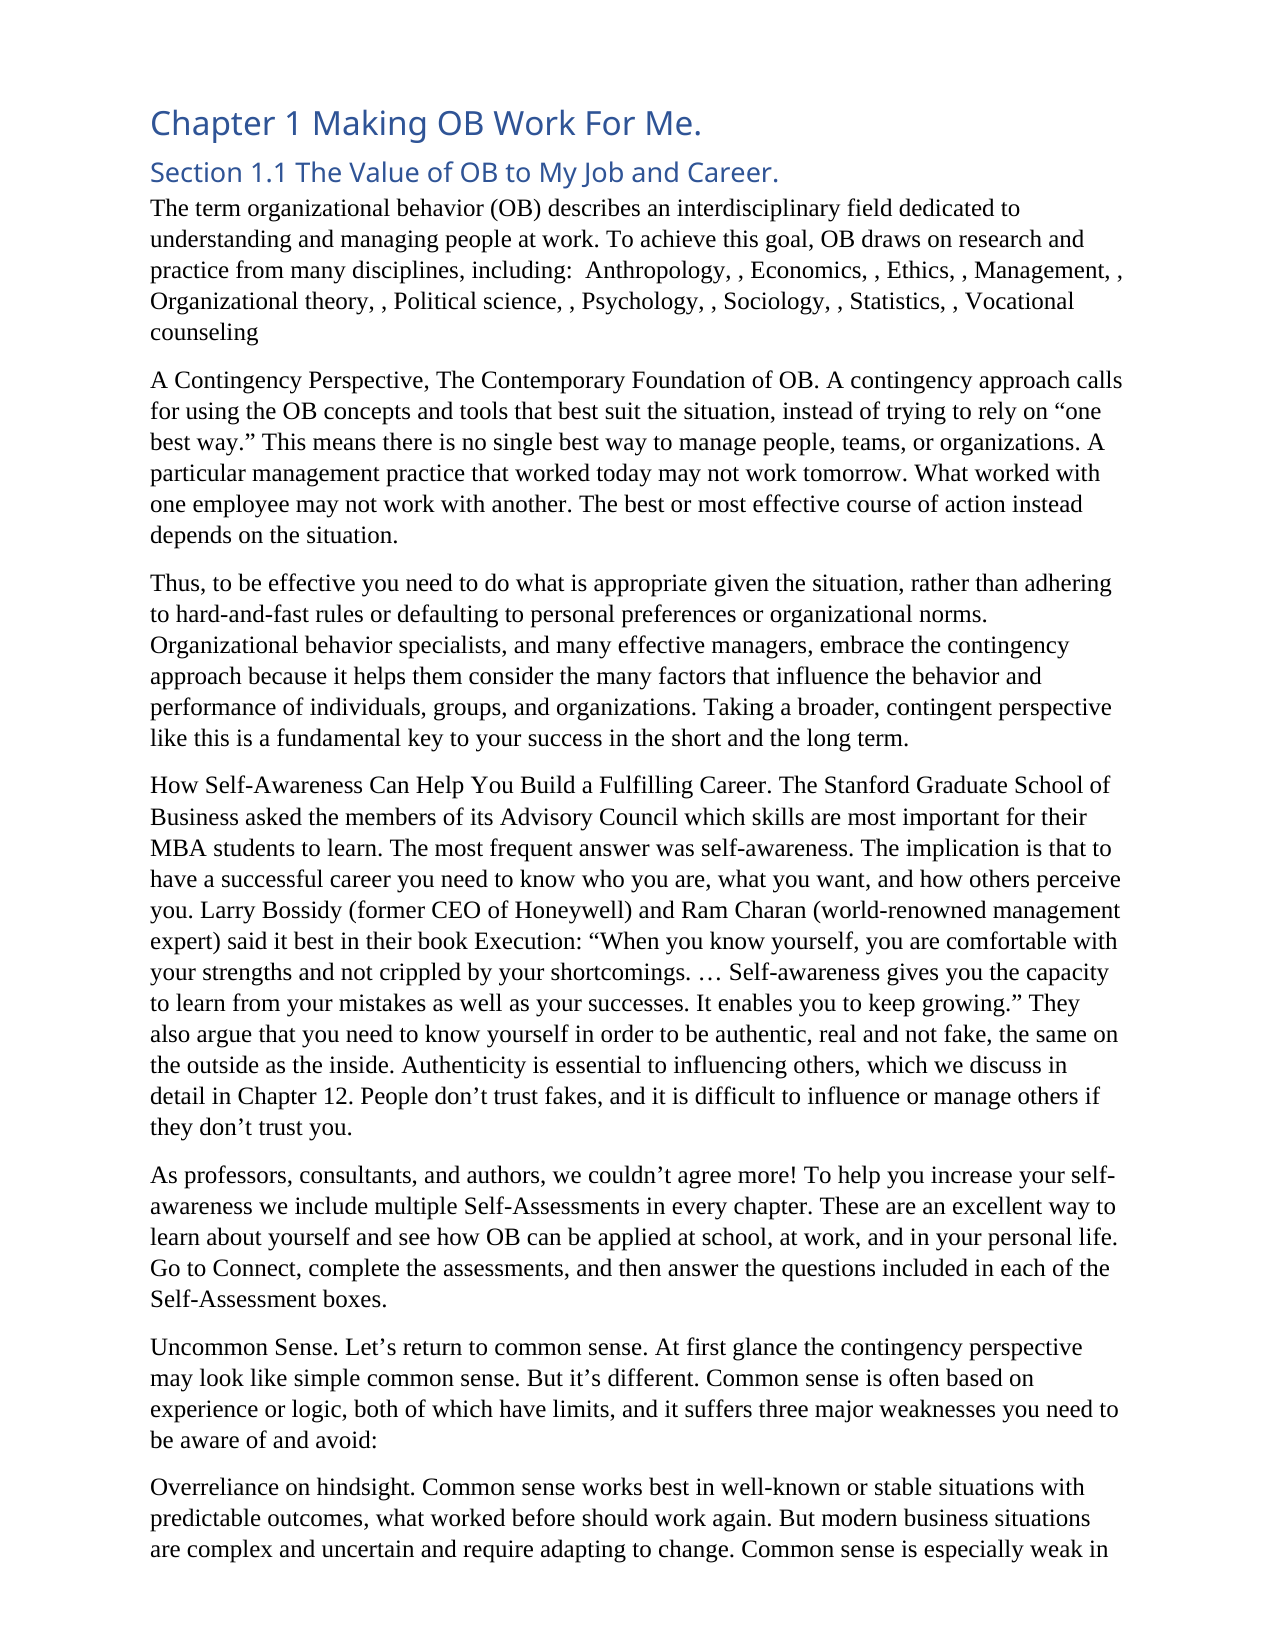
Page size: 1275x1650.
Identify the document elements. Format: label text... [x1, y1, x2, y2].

subtitle Section 1.1 The Value of OB to My Job and Career. [150, 153, 1125, 190]
text The term organizational behavior (OB) describes an interdisciplinary field dedicated to understanding and managing people at work. To achieve this goal, OB draws on research and practice from many disciplines, including: Anthropology, , Economics, , Ethics, , Management, , Organizational theory, , Political science, , Psychology, , Sociology, , Statistics, , Vocational counseling [150, 193, 1125, 346]
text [150, 1472, 1125, 1563]
subtitle Chapter 1 Making OB Work For Me. [150, 100, 1125, 145]
text As professors, consultants, and authors, we couldn’t agree more! To help you increase your self-awareness we include multiple Self-Assessments in every chapter. These are an excellent way to learn about yourself and see how OB can be applied at school, at work, and in your personal life. Go to Connect, complete the assessments, and then answer the questions included in each of the Self-Assessment boxes. [150, 1160, 1125, 1313]
text A Contingency Perspective, The Contemporary Foundation of OB. A contingency approach calls for using the OB concepts and tools that best suit the situation, instead of trying to rely on “one best way.” This means there is no single best way to manage people, teams, or organizations. A particular management practice that worked today may not work tomorrow. What worked with one employee may not work with another. The best or most effective course of action instead depends on the situation. [150, 365, 1125, 549]
text Thus, to be effective you need to do what is appropriate given the situation, rather than adhering to hard-and-fast rules or defaulting to personal preferences or organizational norms. Organizational behavior specialists, and many effective managers, embrace the contingency approach because it helps them consider the many factors that influence the behavior and performance of individuals, groups, and organizations. Taking a broader, contingent perspective like this is a fundamental key to your success in the short and the long term. [150, 568, 1125, 752]
text How Self-Awareness Can Help You Build a Fulfilling Career. The Stanford Graduate School of Business asked the members of its Advisory Council which skills are most important for their MBA students to learn. The most frequent answer was self-awareness. The implication is that to have a successful career you need to know who you are, what you want, and how others perceive you. Larry Bossidy (former CEO of Honeywell) and Ram Charan (world-renowned management expert) said it best in their book Execution: “When you know yourself, you are comfortable with your strengths and not crippled by your shortcomings. … Self-awareness gives you the capacity to learn from your mistakes as well as your successes. It enables you to keep growing.” They also argue that you need to know yourself in order to be authentic, real and not fake, the same on the outside as the inside. Authenticity is essential to influencing others, which we discuss in detail in Chapter 12. People don’t trust fakes, and it is difficult to influence or manage others if they don’t trust you. [150, 771, 1125, 1141]
text Uncommon Sense. Let’s return to common sense. At first glance the contingency perspective may look like simple common sense. But it’s different. Common sense is often based on experience or logic, both of which have limits, and it suffers three major weaknesses you need to be aware of and avoid: [150, 1332, 1125, 1453]
